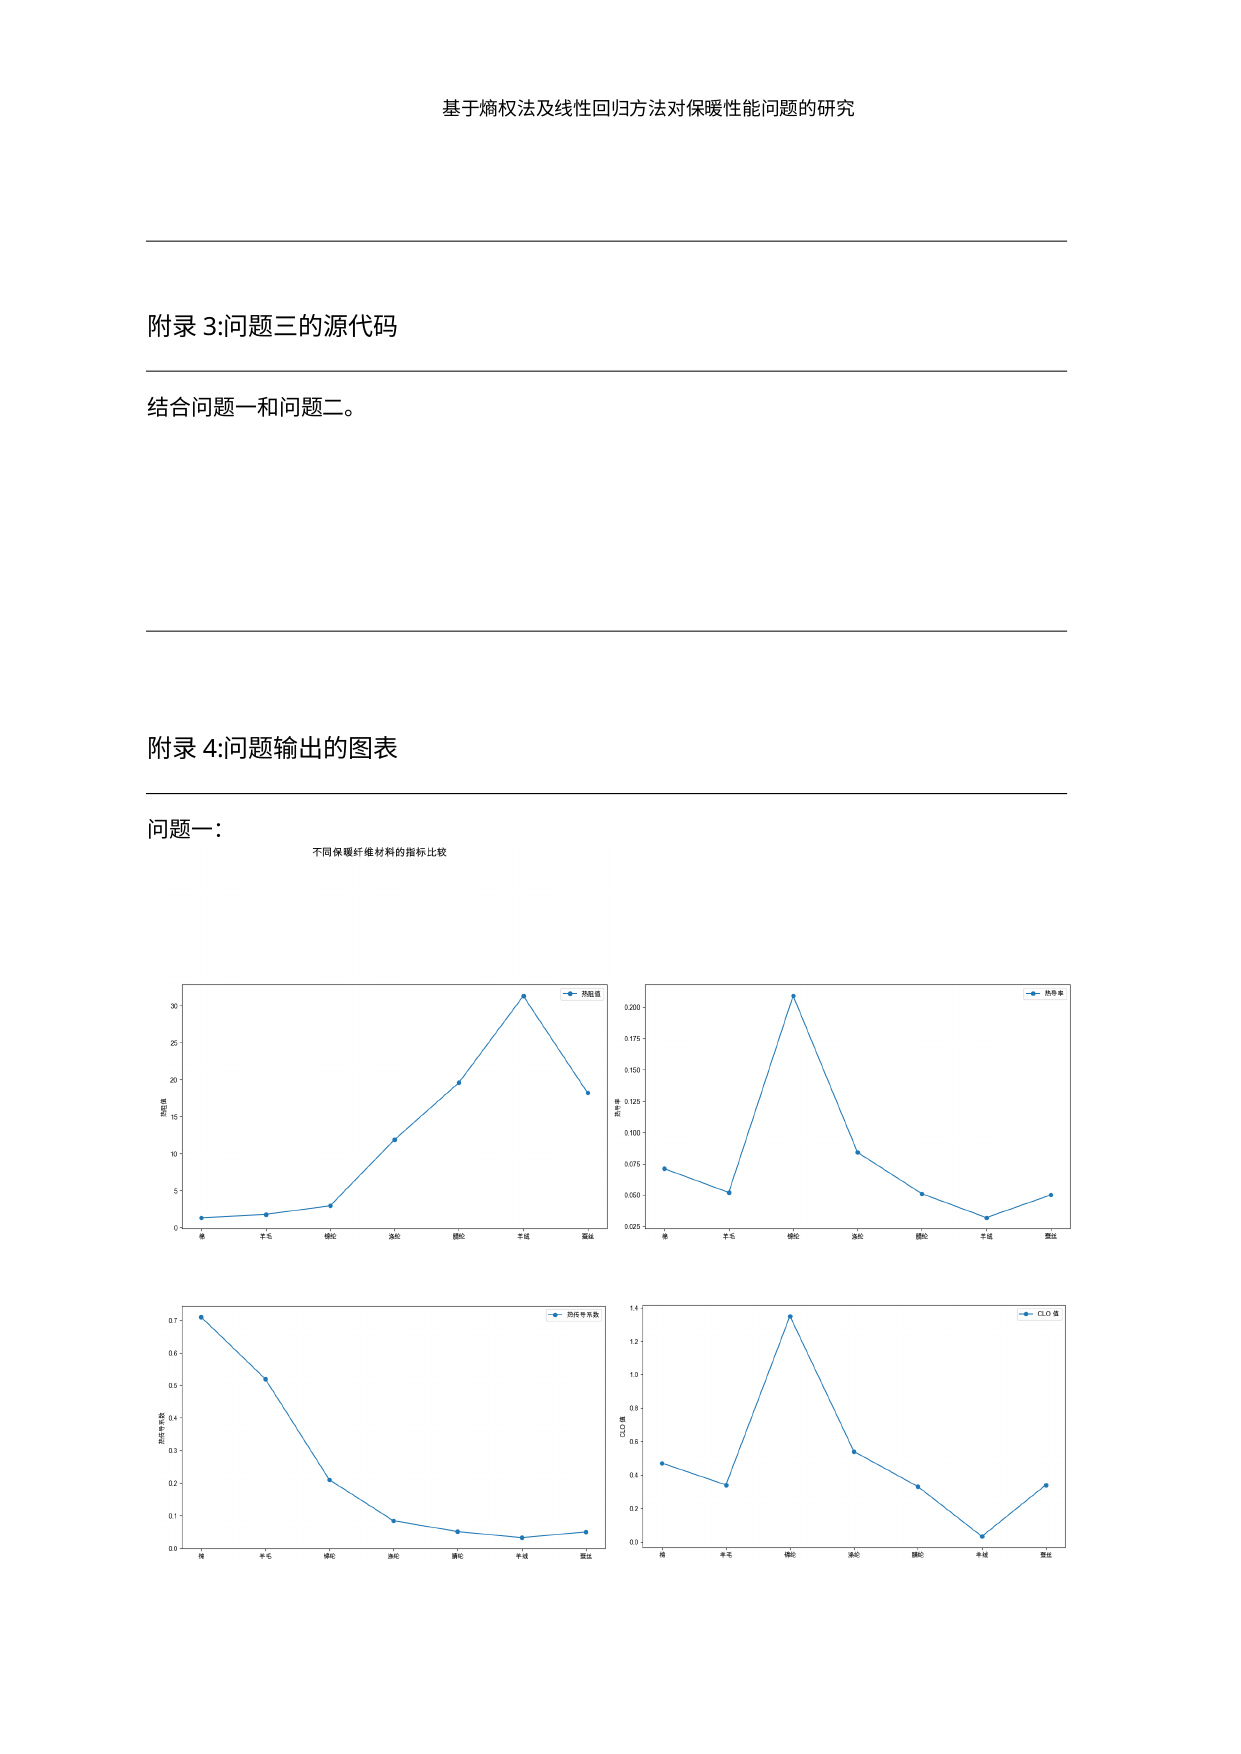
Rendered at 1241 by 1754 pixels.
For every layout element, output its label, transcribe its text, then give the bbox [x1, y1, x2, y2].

list 附录3:问题三的源代码 [148, 292, 1092, 357]
text 问题一： [148, 812, 1092, 844]
text 结合问题一和问题二。 [148, 389, 1092, 422]
list 附录4:问题输出的图表 [148, 714, 1092, 779]
picture [147, 1299, 1069, 1565]
picture [147, 844, 1074, 1243]
